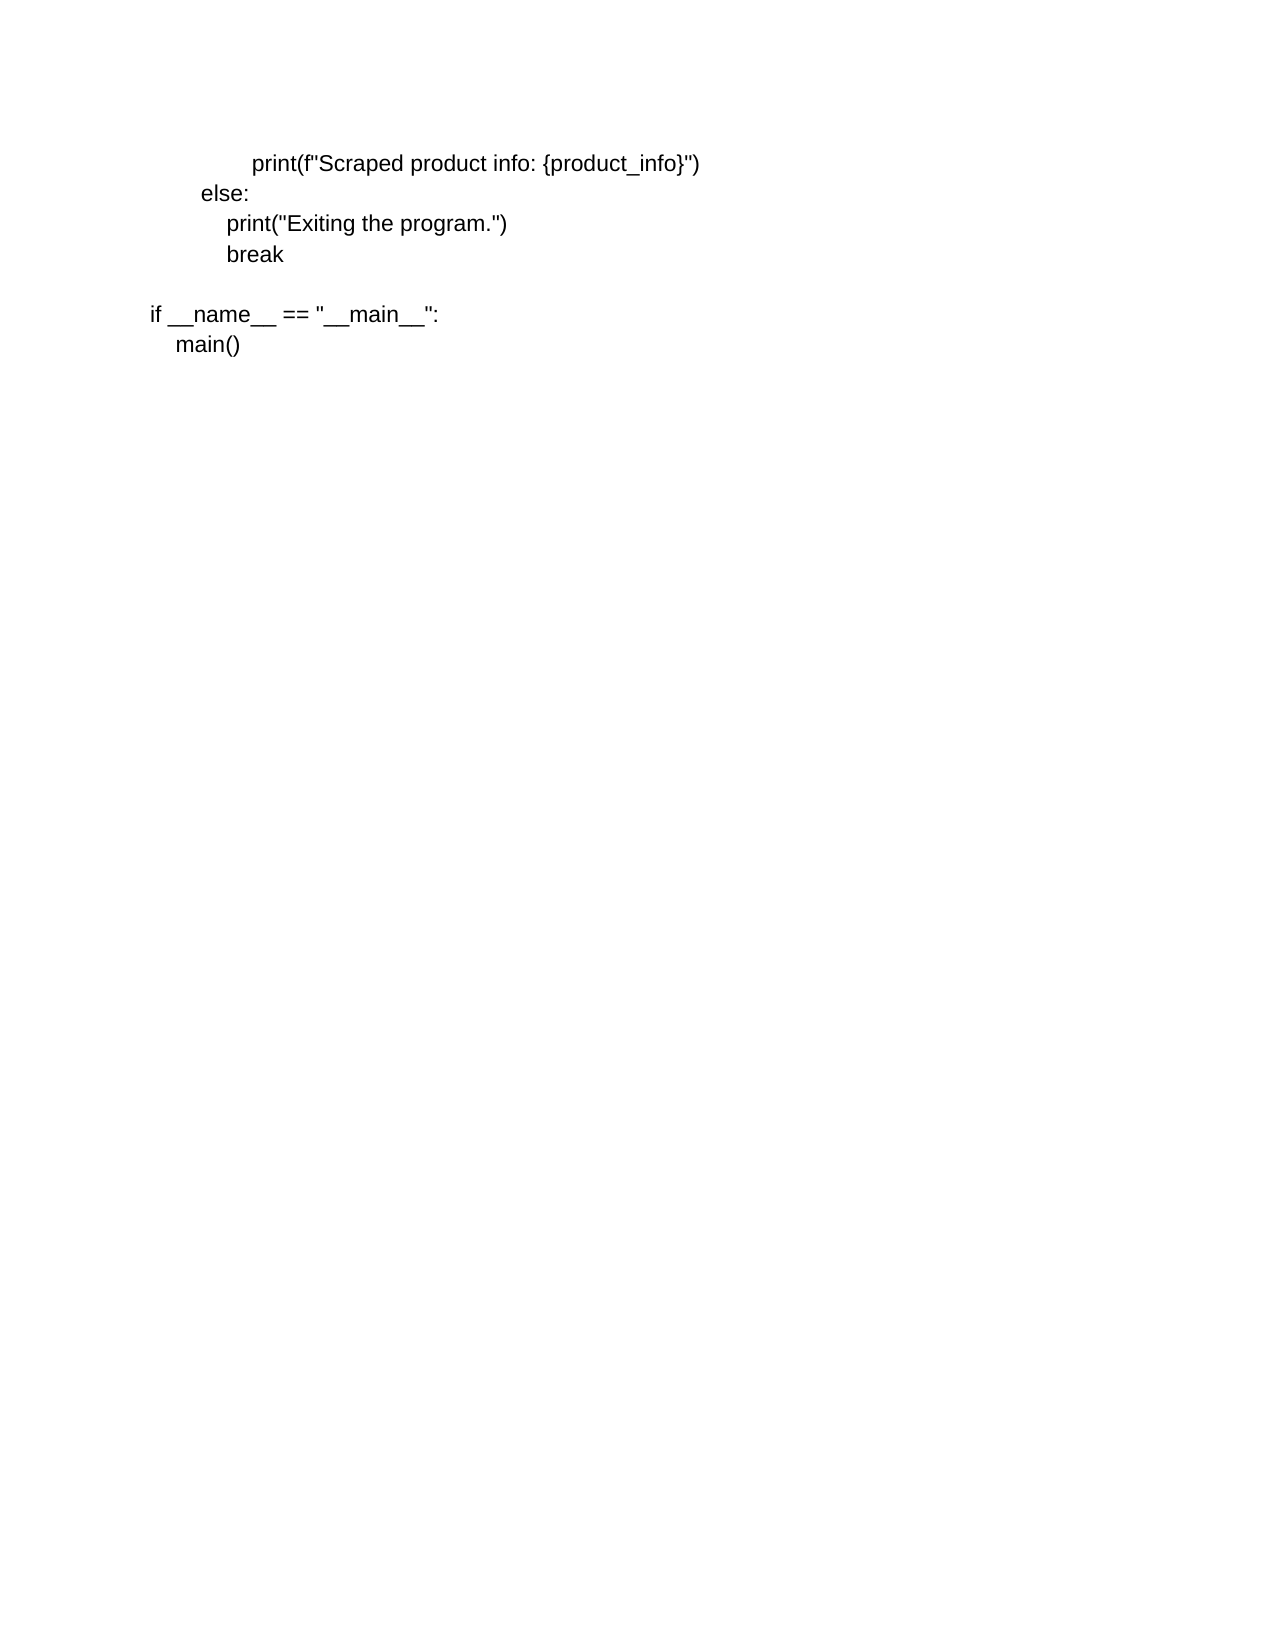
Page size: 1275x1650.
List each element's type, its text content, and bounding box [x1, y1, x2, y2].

text print("Exiting the program.") [150, 210, 1125, 237]
text break [150, 241, 1125, 267]
text if __name__ == "__main__": [150, 301, 1125, 327]
text else: [150, 180, 1125, 207]
text main() [150, 331, 1125, 358]
text print(f"Scraped product info: {product_info}") [150, 150, 1125, 176]
